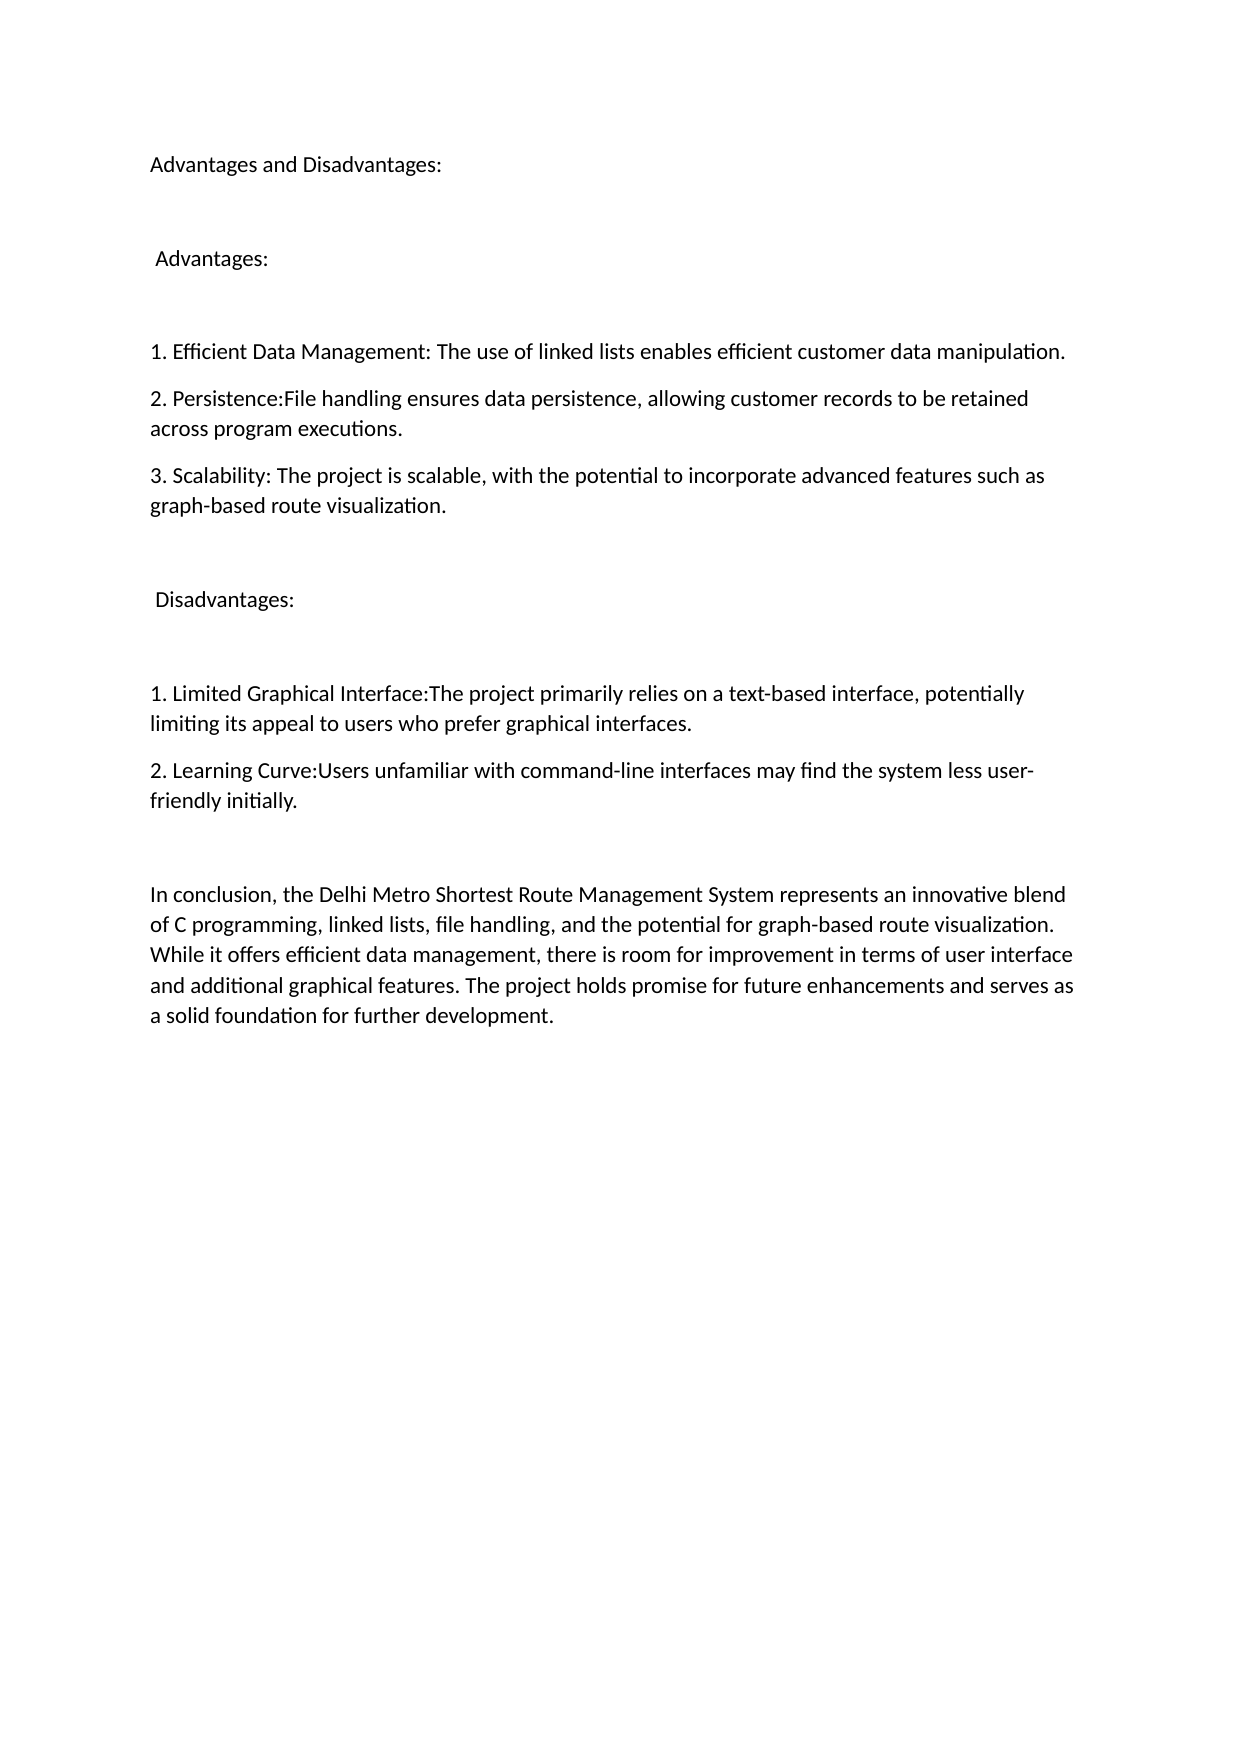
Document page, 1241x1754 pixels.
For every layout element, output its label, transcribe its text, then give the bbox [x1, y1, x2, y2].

text 2. Persistence:File handling ensures data persistence, allowing customer records to be retained across program executions. [150, 384, 1090, 443]
text Advantages: [150, 244, 1090, 272]
text 1. Efficient Data Management: The use of linked lists enables efficient customer data manipulation. [150, 337, 1090, 366]
text 2. Learning Curve:Users unfamiliar with command-line interfaces may find the system less user-friendly initially. [150, 756, 1090, 814]
text Advantages and Disadvantages: [150, 150, 1090, 178]
text Disadvantages: [150, 585, 1090, 613]
text In conclusion, the Delhi Metro Shortest Route Management System represents an innovative blend of C programming, linked lists, file handling, and the potential for graph-based route visualization. While it offers efficient data management, there is room for improvement in terms of user interface and additional graphical features. The project holds promise for future enhancements and serves as a solid foundation for further development. [150, 880, 1090, 1029]
text 3. Scalability: The project is scalable, with the potential to incorporate advanced features such as graph-based route visualization. [150, 461, 1090, 520]
text 1. Limited Graphical Interface:The project primarily relies on a text-based interface, potentially limiting its appeal to users who prefer graphical interfaces. [150, 679, 1090, 737]
